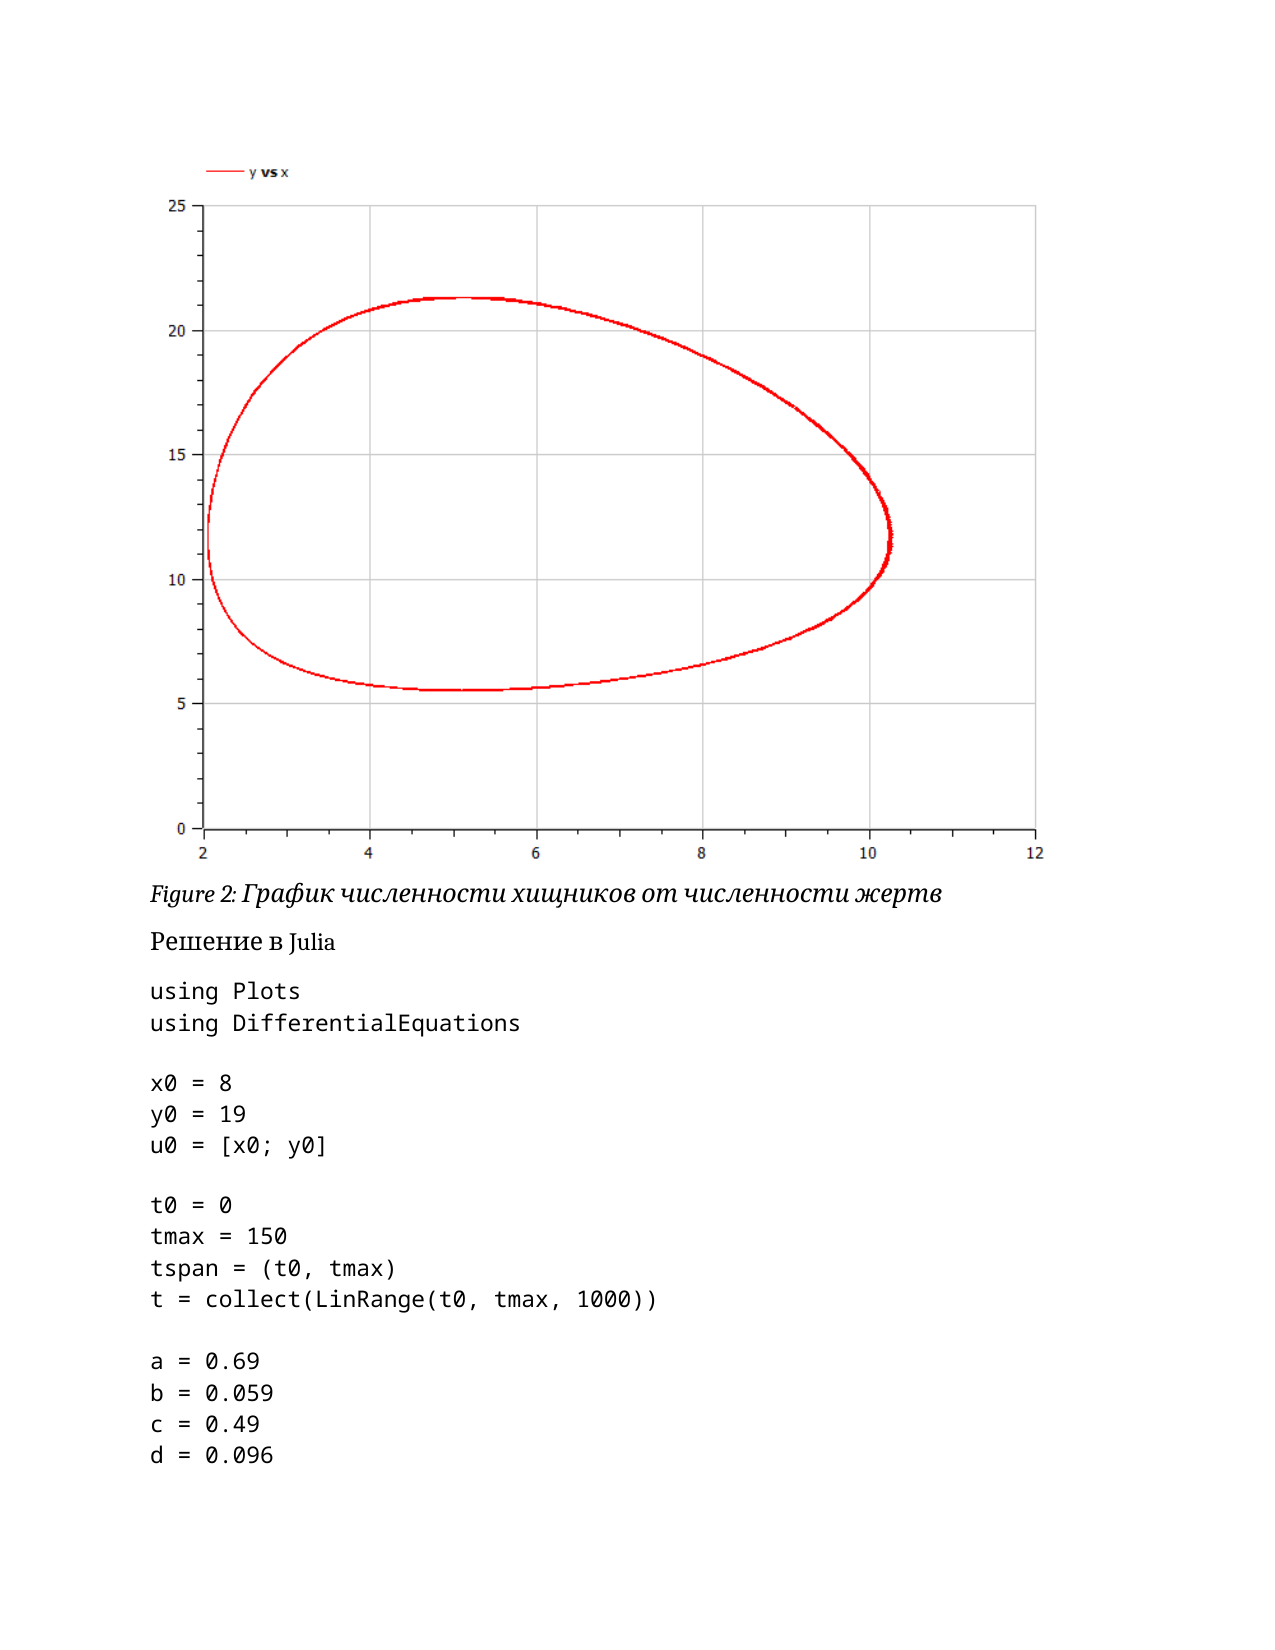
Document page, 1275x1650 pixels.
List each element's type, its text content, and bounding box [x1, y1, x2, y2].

picture [168, 150, 1044, 860]
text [150, 975, 1125, 1499]
text Решение в Julia [150, 928, 1125, 957]
text Figure 2: График численности хищников от численности жертв [150, 880, 1125, 909]
